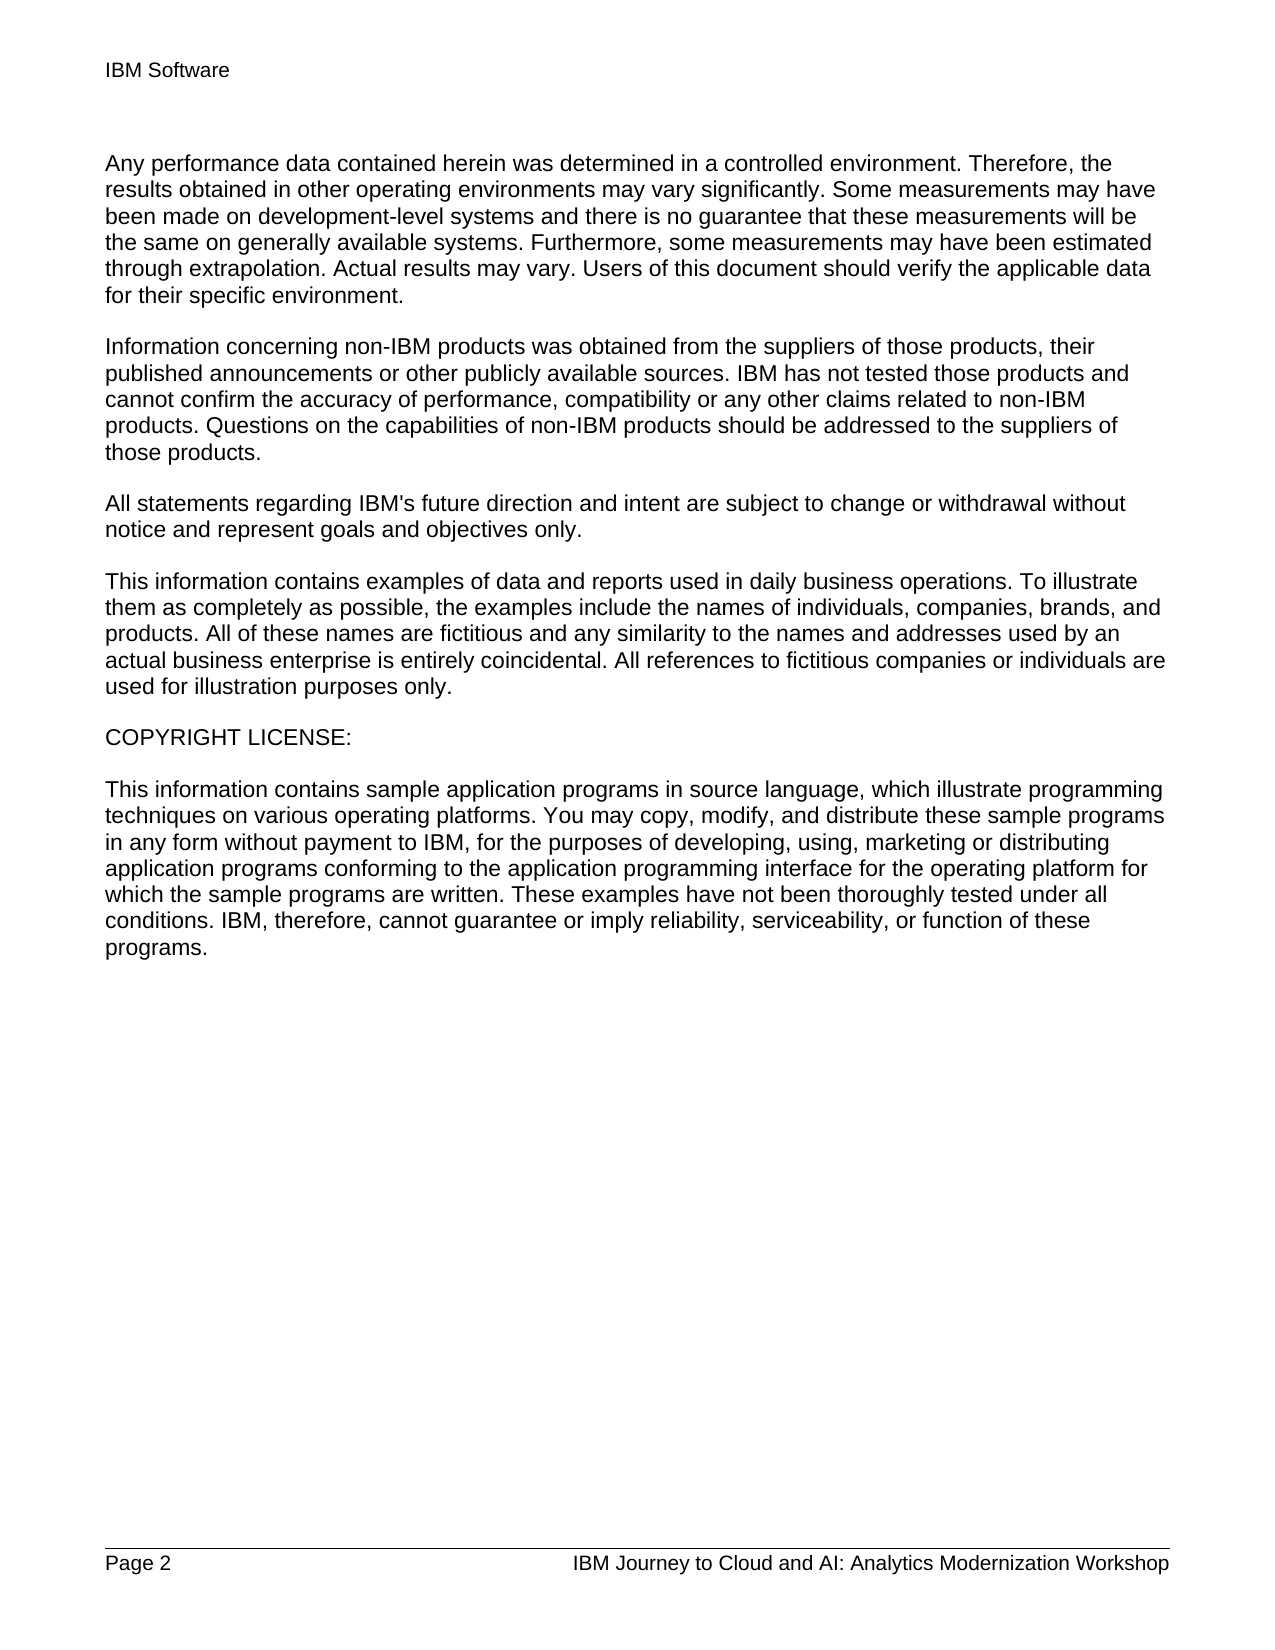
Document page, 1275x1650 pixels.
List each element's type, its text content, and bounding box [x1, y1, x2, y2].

text COPYRIGHT LICENSE: [105, 724, 1170, 751]
text Any performance data contained herein was determined in a controlled environment. Therefore, the results obtained in other operating environments may vary significantly. Some measurements may have been made on development-level systems and there is no guarantee that these measurements will be the same on generally available systems. Furthermore, some measurements may have been estimated through extrapolation. Actual results may vary. Users of this document should verify the applicable data for their specific environment. [105, 150, 1170, 308]
text Information concerning non-IBM products was obtained from the suppliers of those products, their published announcements or other publicly available sources. IBM has not tested those products and cannot confirm the accuracy of performance, compatibility or any other claims related to non-IBM products. Questions on the capabilities of non-IBM products should be addressed to the suppliers of those products. [105, 333, 1170, 465]
text This information contains examples of data and reports used in daily business operations. To illustrate them as completely as possible, the examples include the names of individuals, companies, brands, and products. All of these names are fictitious and any similarity to the names and addresses used by an actual business enterprise is entirely coincidental. All references to fictitious companies or individuals are used for illustration purposes only. [105, 568, 1170, 699]
text This information contains sample application programs in source language, which illustrate programming techniques on various operating platforms. You may copy, modify, and distribute these sample programs in any form without payment to IBM, for the purposes of developing, using, marketing or distributing application programs conforming to the application programming interface for the operating platform for which the sample programs are written. These examples have not been thoroughly tested under all conditions. IBM, therefore, cannot guarantee or imply reliability, serviceability, or function of these programs. [105, 776, 1170, 960]
text All statements regarding IBM's future direction and intent are subject to change or withdrawal without notice and represent goals and objectives only. [105, 490, 1170, 543]
